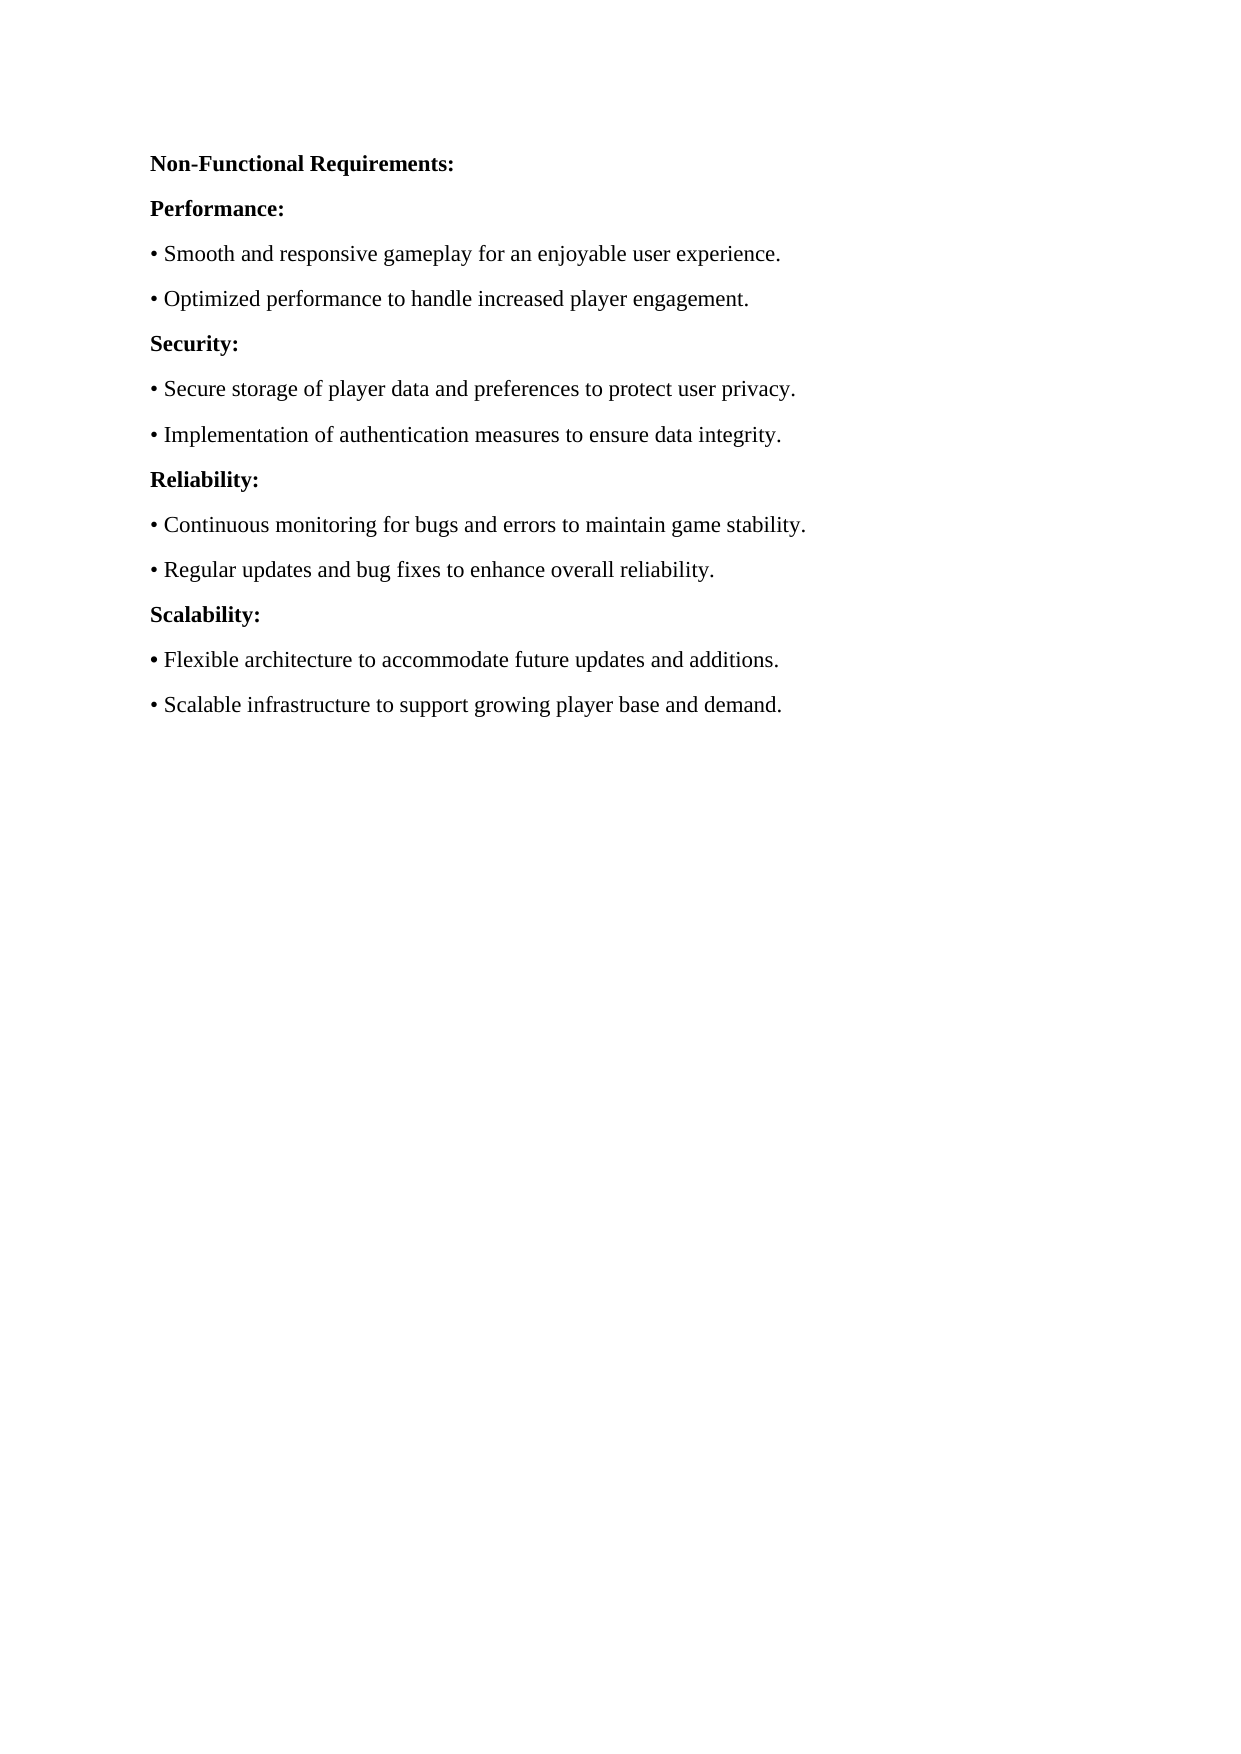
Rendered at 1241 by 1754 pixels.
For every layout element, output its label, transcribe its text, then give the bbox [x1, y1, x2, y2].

text • Implementation of authentication measures to ensure data integrity. [150, 421, 1090, 447]
text • Regular updates and bug fixes to enhance overall reliability. [150, 556, 1090, 582]
text • Optimized performance to handle increased player engagement. [150, 285, 1090, 312]
text Scalability: [150, 601, 1090, 627]
text Security: [150, 330, 1090, 357]
text • Smooth and responsive gameplay for an enjoyable user experience. [150, 240, 1090, 267]
text • Secure storage of player data and preferences to protect user privacy. [150, 376, 1090, 402]
text Non-Functional Requirements: [150, 150, 1090, 176]
text • Scalable infrastructure to support growing player base and demand. [150, 691, 1090, 718]
text • Flexible architecture to accommodate future updates and additions. [150, 646, 1090, 672]
text Reliability: [150, 466, 1090, 492]
text Performance: [150, 195, 1090, 221]
text • Continuous monitoring for bugs and errors to maintain game stability. [150, 511, 1090, 537]
